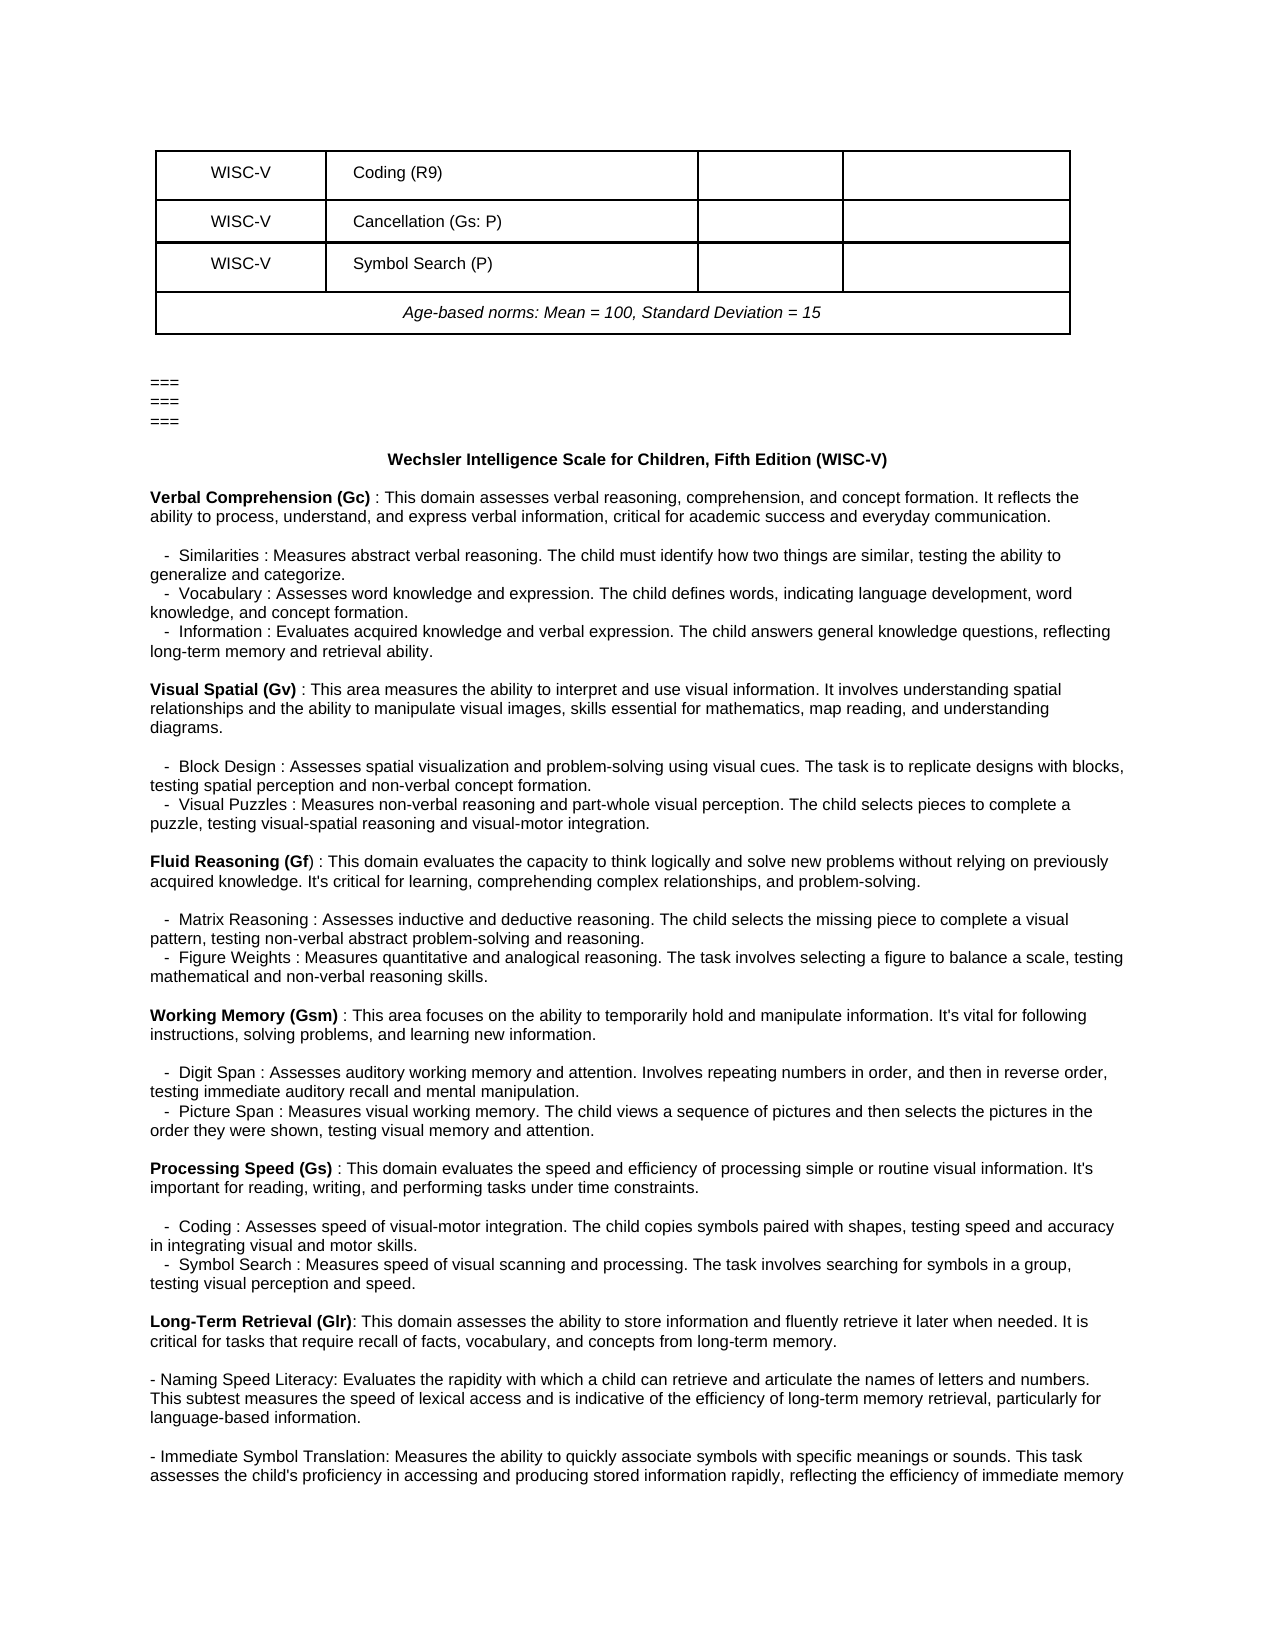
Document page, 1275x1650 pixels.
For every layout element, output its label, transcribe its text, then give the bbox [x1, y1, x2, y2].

text - Naming Speed Literacy: Evaluates the rapidity with which a child can retrieve and articulate the names of letters and numbers. This subtest measures the speed of lexical access and is indicative of the efficiency of long-term memory retrieval, particularly for language-based information. [150, 1370, 1125, 1427]
table_cell [699, 152, 842, 199]
text - Coding : Assesses speed of visual-motor integration. The child copies symbols paired with shapes, testing speed and accuracy in integrating visual and motor skills. [150, 1216, 1125, 1255]
table_cell WISC-V [157, 152, 325, 199]
text - Similarities : Measures abstract verbal reasoning. The child must identify how two things are similar, testing the ability to generalize and categorize. [150, 546, 1125, 584]
text === [150, 411, 1125, 431]
text - Figure Weights : Measures quantitative and analogical reasoning. The task involves selecting a figure to balance a scale, testing mathematical and non-verbal reasoning skills. [150, 948, 1125, 986]
text - Symbol Search : Measures speed of visual scanning and processing. The task involves searching for symbols in a group, testing visual perception and speed. [150, 1255, 1125, 1293]
table_cell WISC-V [157, 201, 325, 241]
table_cell WISC-V [157, 244, 325, 291]
table_cell [699, 201, 842, 241]
text - Picture Span : Measures visual working memory. The child views a sequence of pictures and then selects the pictures in the order they were shown, testing visual memory and attention. [150, 1101, 1125, 1140]
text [150, 1446, 1125, 1485]
text Long-Term Retrieval (Glr): This domain assesses the ability to store information and fluently retrieve it later when needed. It is critical for tasks that require recall of facts, vocabulary, and concepts from long-term memory. [150, 1312, 1125, 1351]
table_cell Cancellation (Gs: P) [327, 201, 697, 241]
text Processing Speed (Gs) : This domain evaluates the speed and efficiency of processing simple or routine visual information. It's important for reading, writing, and performing tasks under time constraints. [150, 1159, 1125, 1197]
table_cell Age-based norms: Mean = 100, Standard Deviation = 15 [157, 293, 1069, 333]
table_cell Coding (R9) [327, 152, 697, 199]
table_cell [844, 201, 1069, 241]
text Verbal Comprehension (Gc) : This domain assesses verbal reasoning, comprehension, and concept formation. It reflects the ability to process, understand, and express verbal information, critical for academic success and everyday communication. [150, 488, 1125, 526]
text - Block Design : Assesses spatial visualization and problem-solving using visual cues. The task is to replicate designs with blocks, testing spatial perception and non-verbal concept formation. [150, 756, 1125, 795]
text - Information : Evaluates acquired knowledge and verbal expression. The child answers general knowledge questions, reflecting long-term memory and retrieval ability. [150, 622, 1125, 661]
text Visual Spatial (Gv) : This area measures the ability to interpret and use visual information. It involves understanding spatial relationships and the ability to manipulate visual images, skills essential for mathematics, map reading, and understanding diagrams. [150, 680, 1125, 737]
table_cell [699, 244, 842, 291]
table_cell Symbol Search (P) [327, 244, 697, 291]
table_cell [844, 152, 1069, 199]
text - Vocabulary : Assesses word knowledge and expression. The child defines words, indicating language development, word knowledge, and concept formation. [150, 584, 1125, 622]
text === [150, 392, 1125, 411]
text Wechsler Intelligence Scale for Children, Fifth Edition (WISC-V) [150, 450, 1125, 469]
table_cell [844, 244, 1069, 291]
text - Digit Span : Assesses auditory working memory and attention. Involves repeating numbers in order, and then in reverse order, testing immediate auditory recall and mental manipulation. [150, 1063, 1125, 1101]
text Fluid Reasoning (Gf) : This domain evaluates the capacity to think logically and solve new problems without relying on previously acquired knowledge. It's critical for learning, comprehending complex relationships, and problem-solving. [150, 852, 1125, 891]
text === [150, 373, 1125, 392]
text Working Memory (Gsm) : This area focuses on the ability to temporarily hold and manipulate information. It's vital for following instructions, solving problems, and learning new information. [150, 1006, 1125, 1044]
text - Visual Puzzles : Measures non-verbal reasoning and part-whole visual perception. The child selects pieces to complete a puzzle, testing visual-spatial reasoning and visual-motor integration. [150, 795, 1125, 833]
text - Matrix Reasoning : Assesses inductive and deductive reasoning. The child selects the missing piece to complete a visual pattern, testing non-verbal abstract problem-solving and reasoning. [150, 910, 1125, 948]
